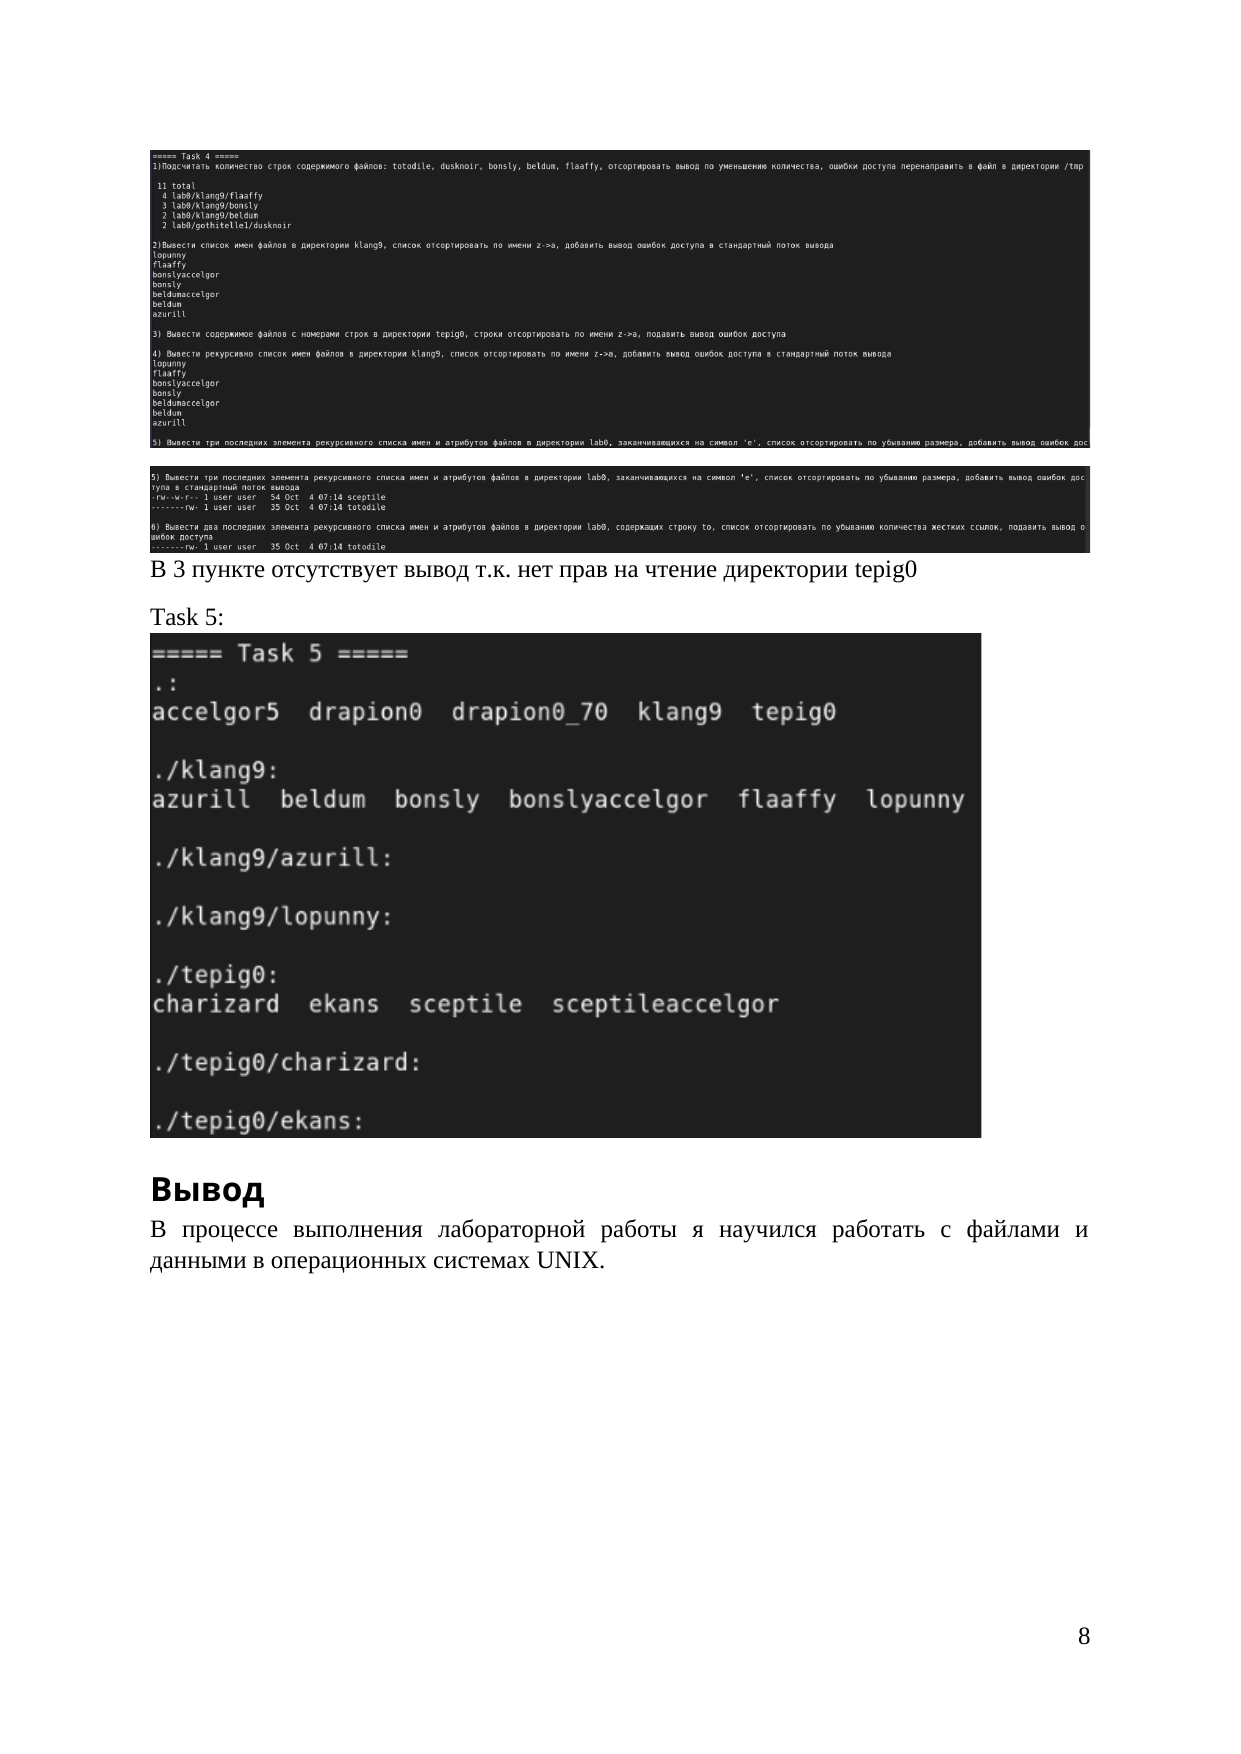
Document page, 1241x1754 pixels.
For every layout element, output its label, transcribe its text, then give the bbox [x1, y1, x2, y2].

picture [150, 466, 1091, 553]
text В 3 пункте отсутствует вывод т.к. нет прав на чтение директории tepig0 [150, 553, 1090, 583]
text В процессе выполнения лабораторной работы я научился работать с файлами и данными в операционных системах UNIX. [150, 1214, 1090, 1274]
subtitle Вывод [150, 1165, 1090, 1211]
picture [150, 633, 982, 1138]
picture [150, 150, 1091, 448]
